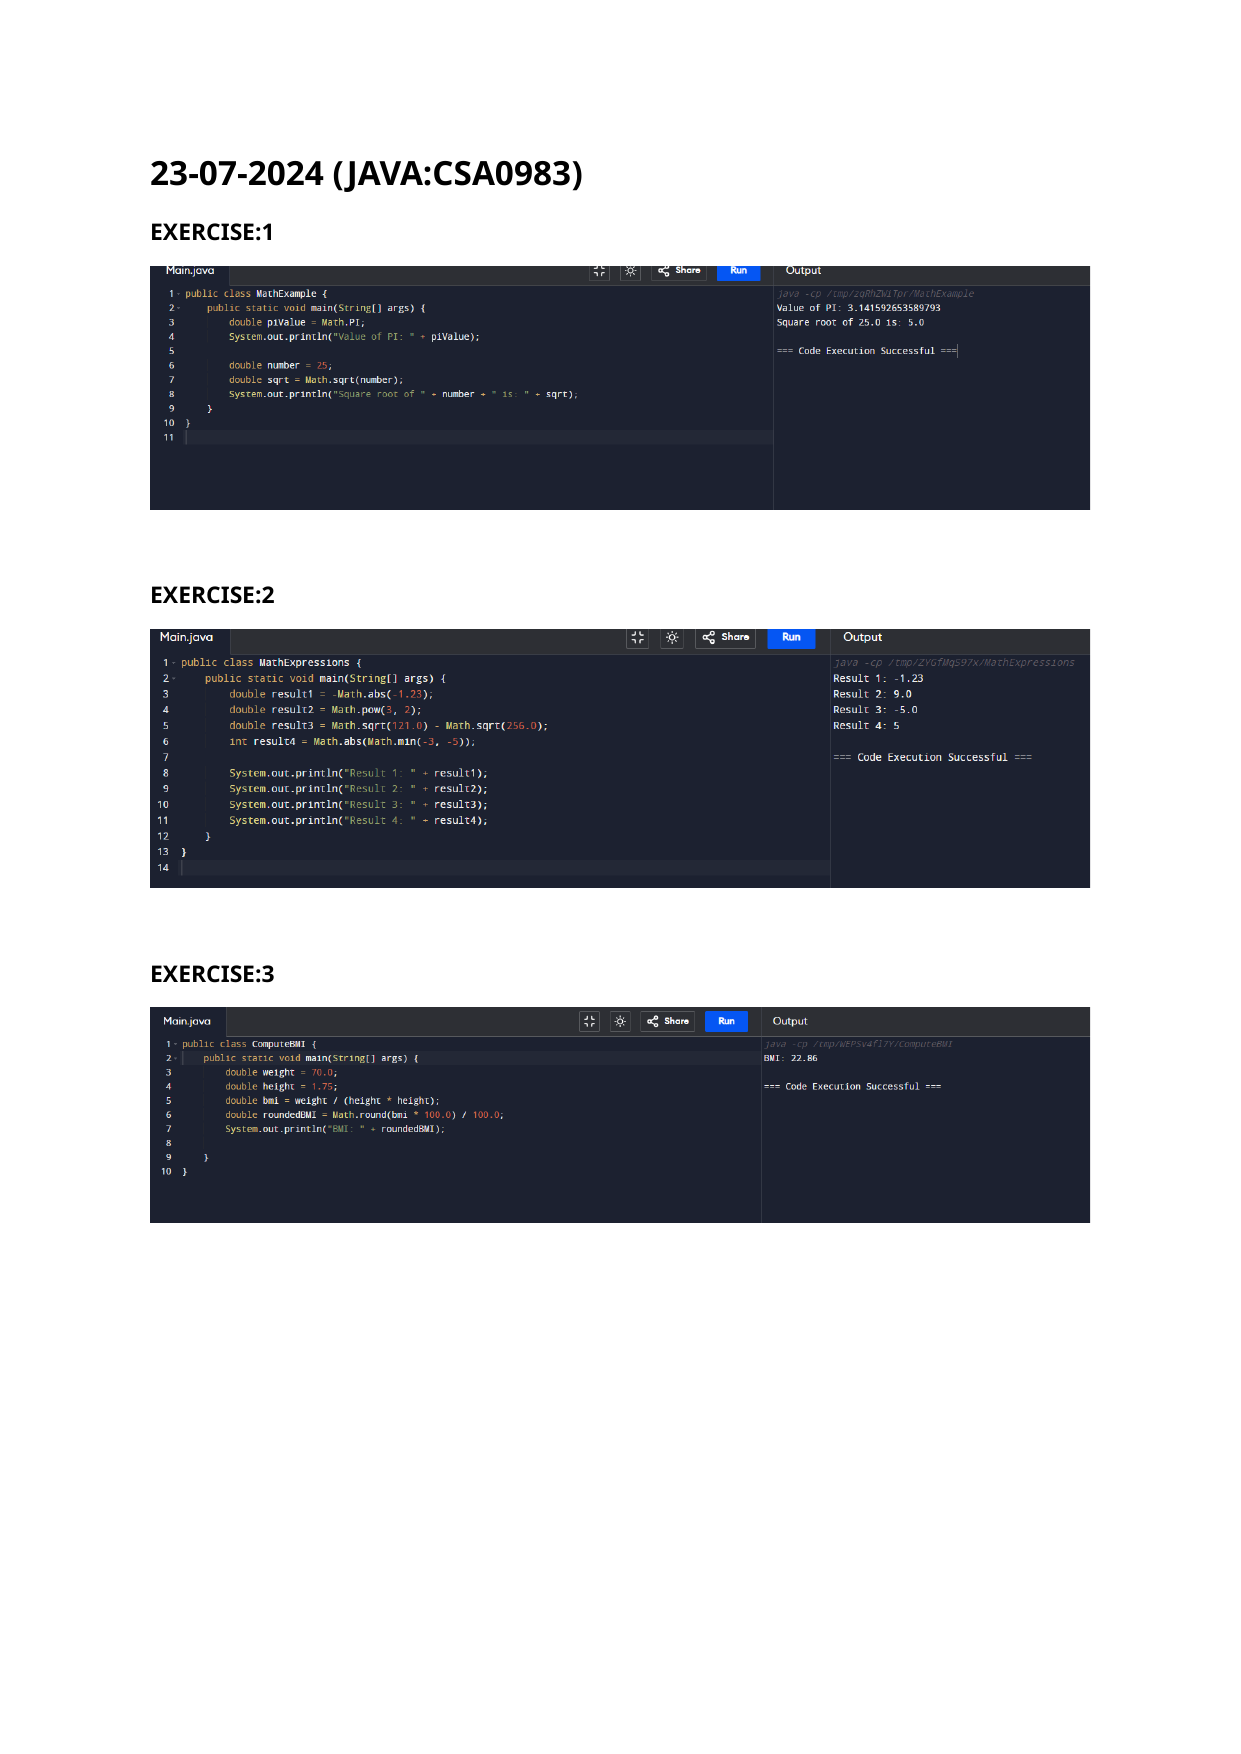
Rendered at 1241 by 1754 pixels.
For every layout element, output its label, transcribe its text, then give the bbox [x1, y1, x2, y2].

picture [150, 266, 1091, 510]
text EXERCISE:3 [150, 957, 1090, 989]
text EXERCISE:1 [150, 216, 1090, 247]
text EXERCISE:2 [150, 579, 1090, 610]
text 23-07-2024 (JAVA:CSA0983) [150, 150, 1090, 195]
picture [150, 1007, 1091, 1223]
picture [150, 629, 1091, 888]
